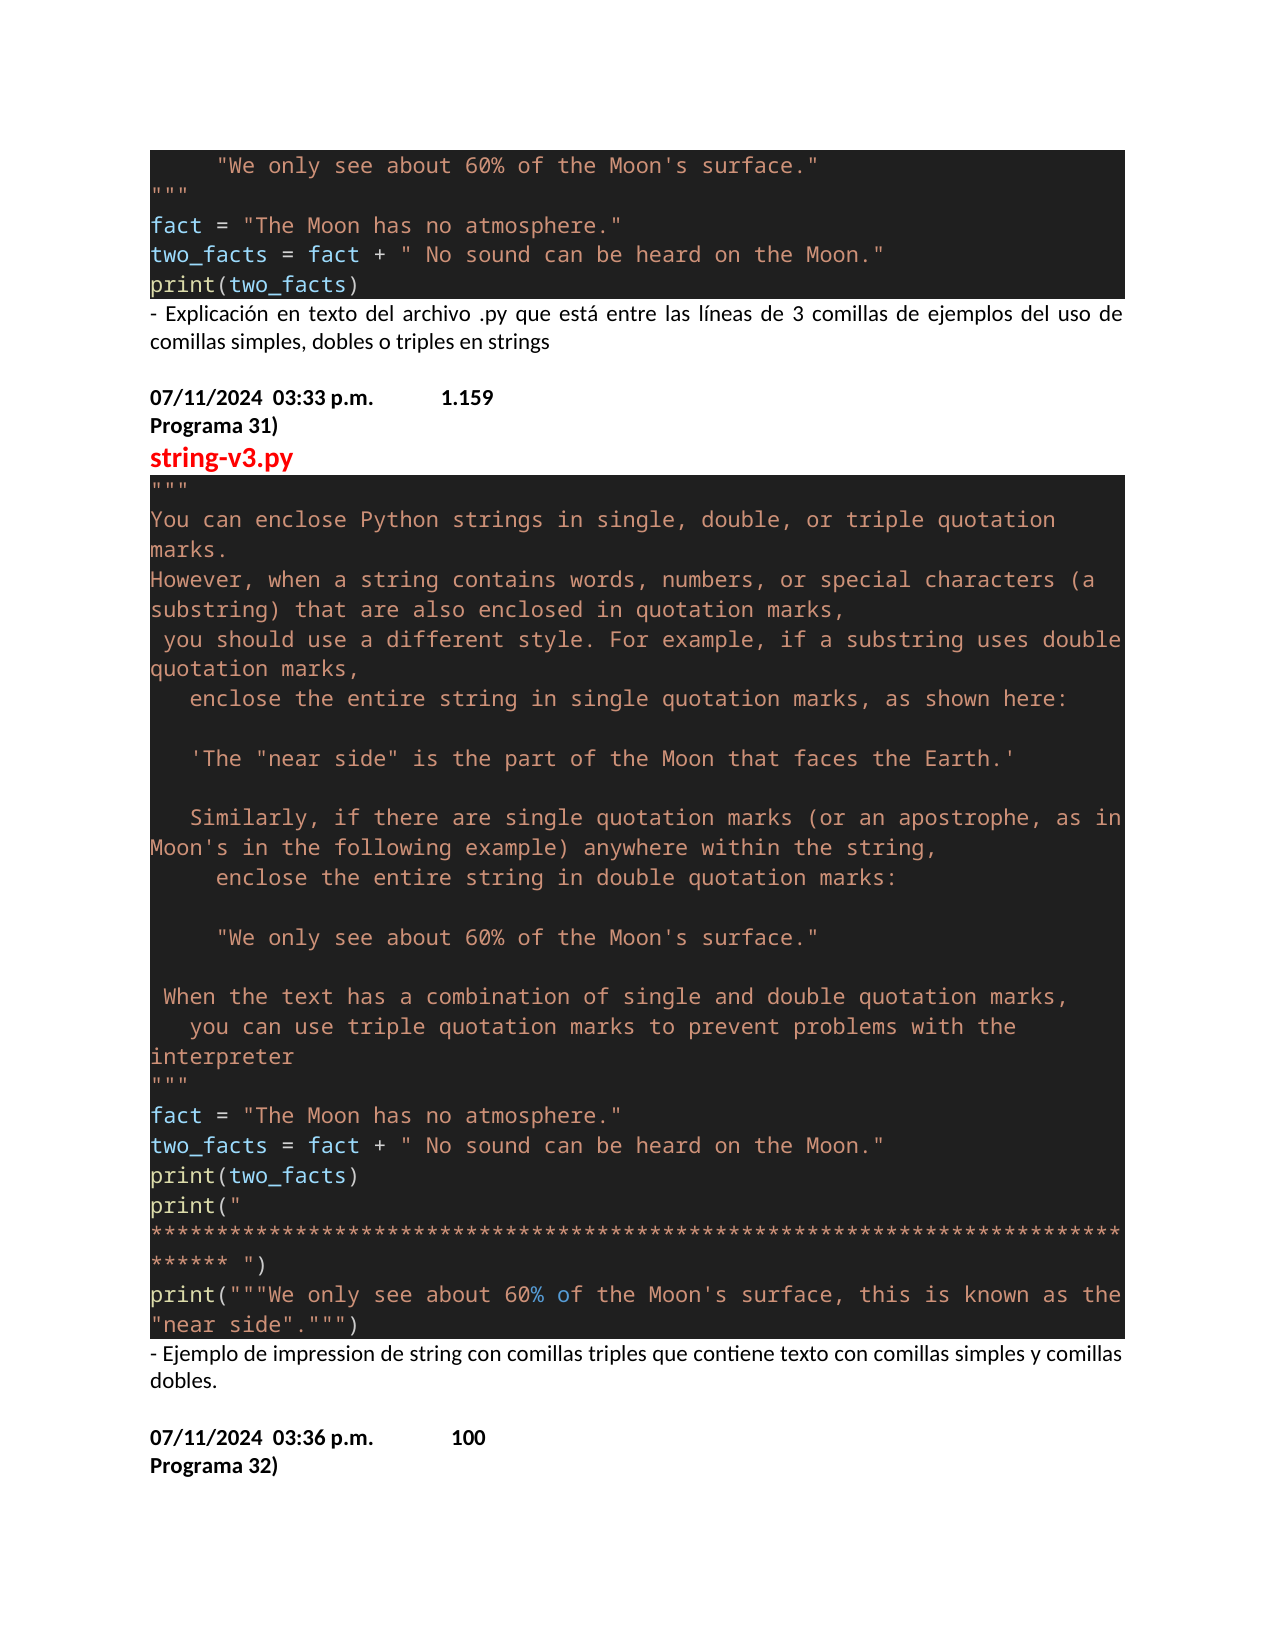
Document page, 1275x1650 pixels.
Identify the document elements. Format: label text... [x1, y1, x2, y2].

text print(two_facts) [150, 269, 1125, 299]
text 07/11/2024 03:36 p.m. 100 [150, 1423, 1125, 1451]
text """ [150, 1071, 1125, 1100]
text 'The "near side" is the part of the Moon that faces the Earth.' [150, 743, 1125, 773]
text print(two_facts) [150, 1160, 1125, 1190]
text When the text has a combination of single and double quotation marks, [150, 981, 1125, 1011]
text "We only see about 60% of the Moon's surface." [150, 922, 1125, 951]
text fact = "The Moon has no atmosphere." [150, 1100, 1125, 1130]
text enclose the entire string in single quotation marks, as shown here: [150, 683, 1125, 713]
text fact = "The Moon has no atmosphere." [150, 209, 1125, 239]
text - Explicación en texto del archivo .py que está entre las líneas de 3 comillas de ejemplos del uso de comillas simples, dobles o triples en strings [150, 299, 1125, 355]
text "We only see about 60% of the Moon's surface." [150, 150, 1125, 180]
text you can use triple quotation marks to prevent problems with the interpreter [150, 1011, 1125, 1071]
text Similarly, if there are single quotation marks (or an apostrophe, as in Moon's in the following example) anywhere within the string, [150, 802, 1125, 862]
text 07/11/2024 03:33 p.m. 1.159 [150, 383, 1125, 411]
text enclose the entire string in double quotation marks: [150, 862, 1125, 892]
text print(" ******************************************************************************** ") [150, 1190, 1125, 1279]
text """ [150, 180, 1125, 209]
text string-v3.py [150, 439, 1125, 475]
text two_facts = fact + " No sound can be heard on the Moon." [150, 1130, 1125, 1160]
text """ [150, 475, 1125, 504]
text Programa 32) [150, 1451, 1125, 1479]
text two_facts = fact + " No sound can be heard on the Moon." [150, 239, 1125, 269]
text you should use a different style. For example, if a substring uses double quotation marks, [150, 624, 1125, 683]
text Programa 31) [150, 411, 1125, 439]
text However, when a string contains words, numbers, or special characters (a substring) that are also enclosed in quotation marks, [150, 564, 1125, 624]
text You can enclose Python strings in single, double, or triple quotation marks. [150, 504, 1125, 564]
text print("""We only see about 60% of the Moon's surface, this is known as the "near side".""") [150, 1279, 1125, 1339]
text - Ejemplo de impression de string con comillas triples que contiene texto con comillas simples y comillas dobles. [150, 1339, 1125, 1395]
